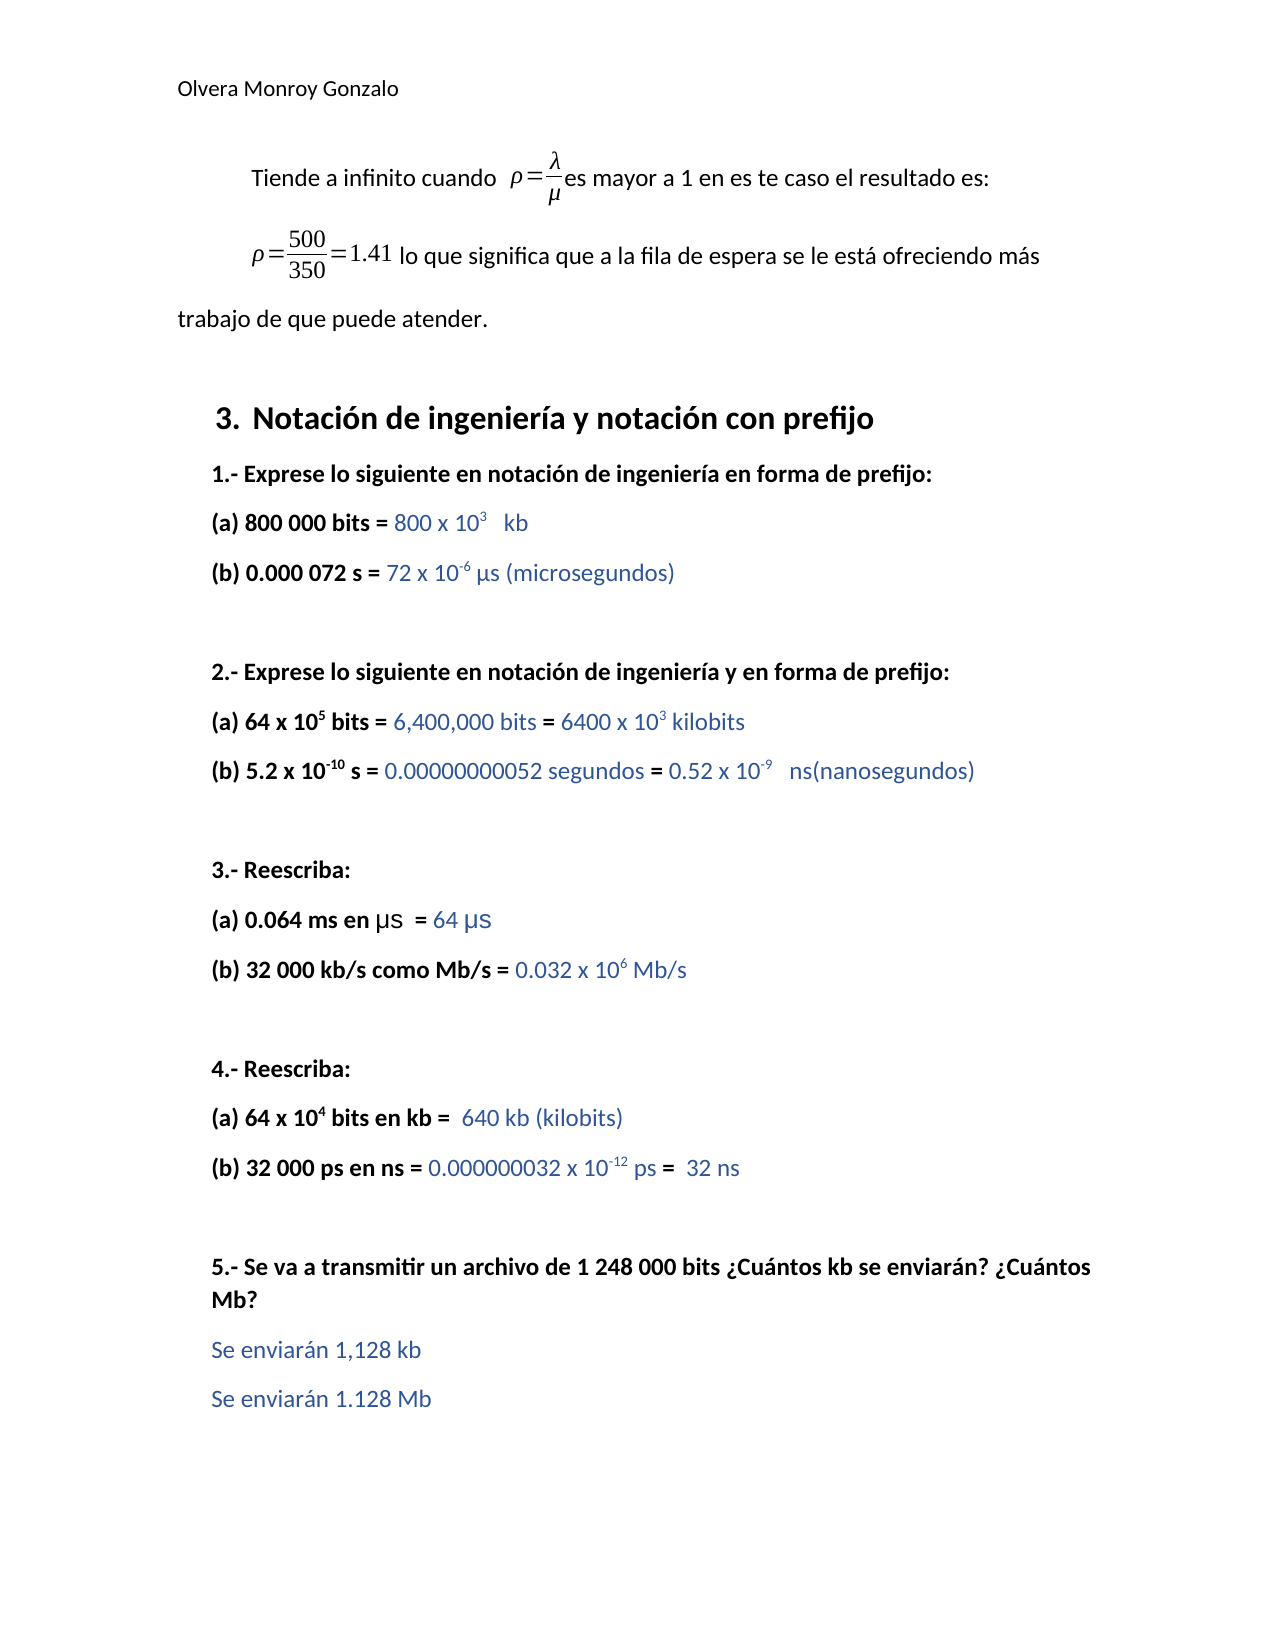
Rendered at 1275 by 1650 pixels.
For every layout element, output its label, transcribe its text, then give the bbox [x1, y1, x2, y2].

text (b) 5.2 x 10-10 s = 0.00000000052 segundos = 0.52 x 10-9 ns(nanosegundos) [211, 755, 1098, 786]
text (a) 800 000 bits = 800 x 103 kb [211, 507, 1098, 538]
text Se enviarán 1.128 Mb [211, 1383, 1098, 1414]
text 1.- Exprese lo siguiente en notación de ingeniería en forma de prefijo: [211, 458, 1098, 488]
text (b) 32 000 kb/s como Mb/s = 0.032 x 106 Mb/s [211, 954, 1098, 984]
text trabajo de que puede atender. [177, 304, 1098, 334]
text 5.- Se va a transmitir un archivo de 1 248 000 bits ¿Cuántos kb se enviarán? ¿Cuántos Mb? [211, 1251, 1098, 1315]
text (a) 64 x 104 bits en kb = 640 kb (kilobits) [211, 1102, 1098, 1133]
text (b) 0.000 072 s = 72 x 10-6 μs (microsegundos) [211, 557, 1098, 587]
text (a) 0.064 ms en μs = 64 μs [211, 904, 1098, 935]
text Se enviarán 1,128 kb [211, 1334, 1098, 1364]
text 4.- Reescriba: [211, 1053, 1098, 1083]
text Tiende a infinito cuando es mayor a 1 en es te caso el resultado es: [177, 148, 1098, 207]
text 2.- Exprese lo siguiente en notación de ingeniería y en forma de prefijo: [211, 656, 1098, 687]
text (a) 64 x 105 bits = 6,400,000 bits = 6400 x 103 kilobits [211, 706, 1098, 736]
text lo que significa que a la fila de espera se le está ofreciendo más [177, 226, 1098, 284]
text 3.- Reescriba: [211, 854, 1098, 885]
text (b) 32 000 ps en ns = 0.000000032 x 10-12 ps = 32 ns [211, 1152, 1098, 1183]
list Notación de ingeniería y notación con prefijo [215, 397, 1098, 438]
